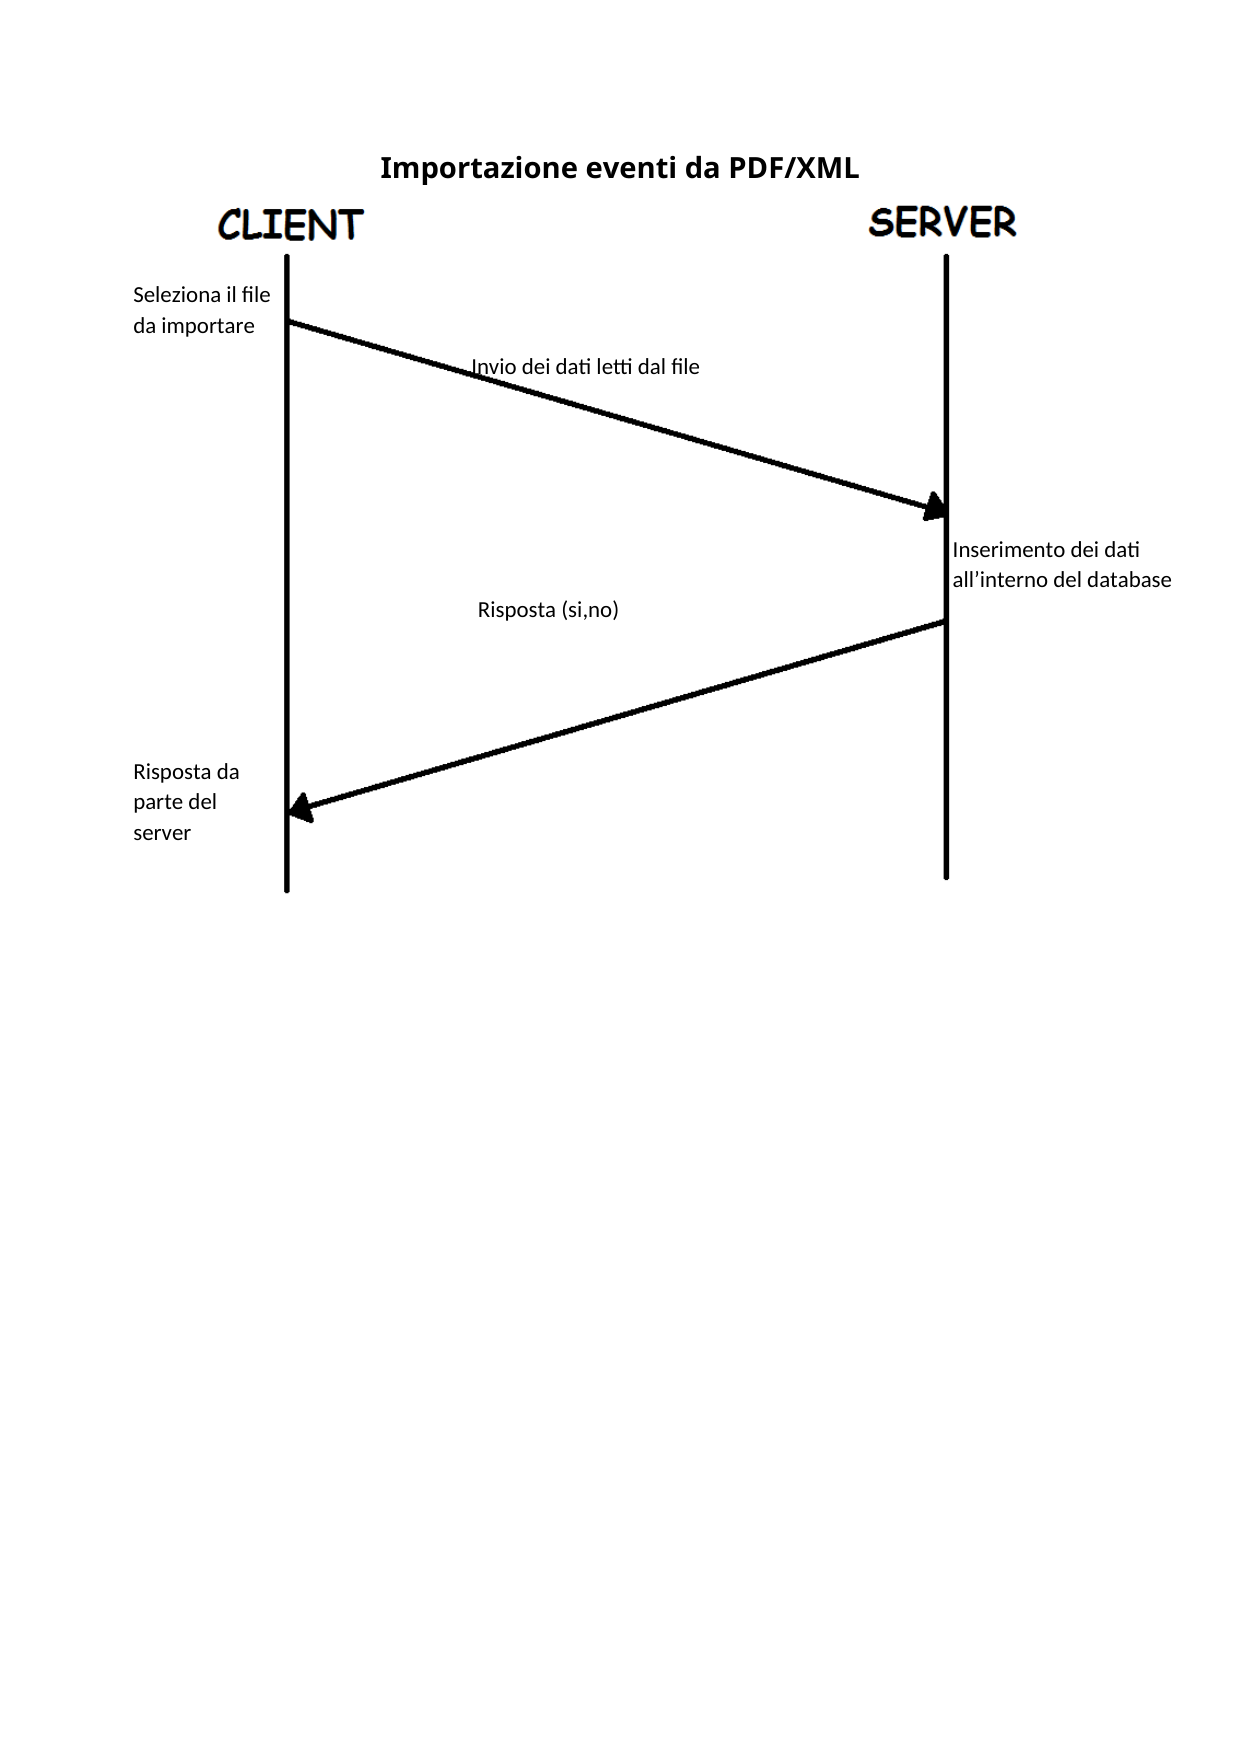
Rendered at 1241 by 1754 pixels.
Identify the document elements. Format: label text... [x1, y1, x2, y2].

text Importazione eventi da PDF/XML [118, 148, 1122, 187]
picture [212, 187, 1029, 902]
